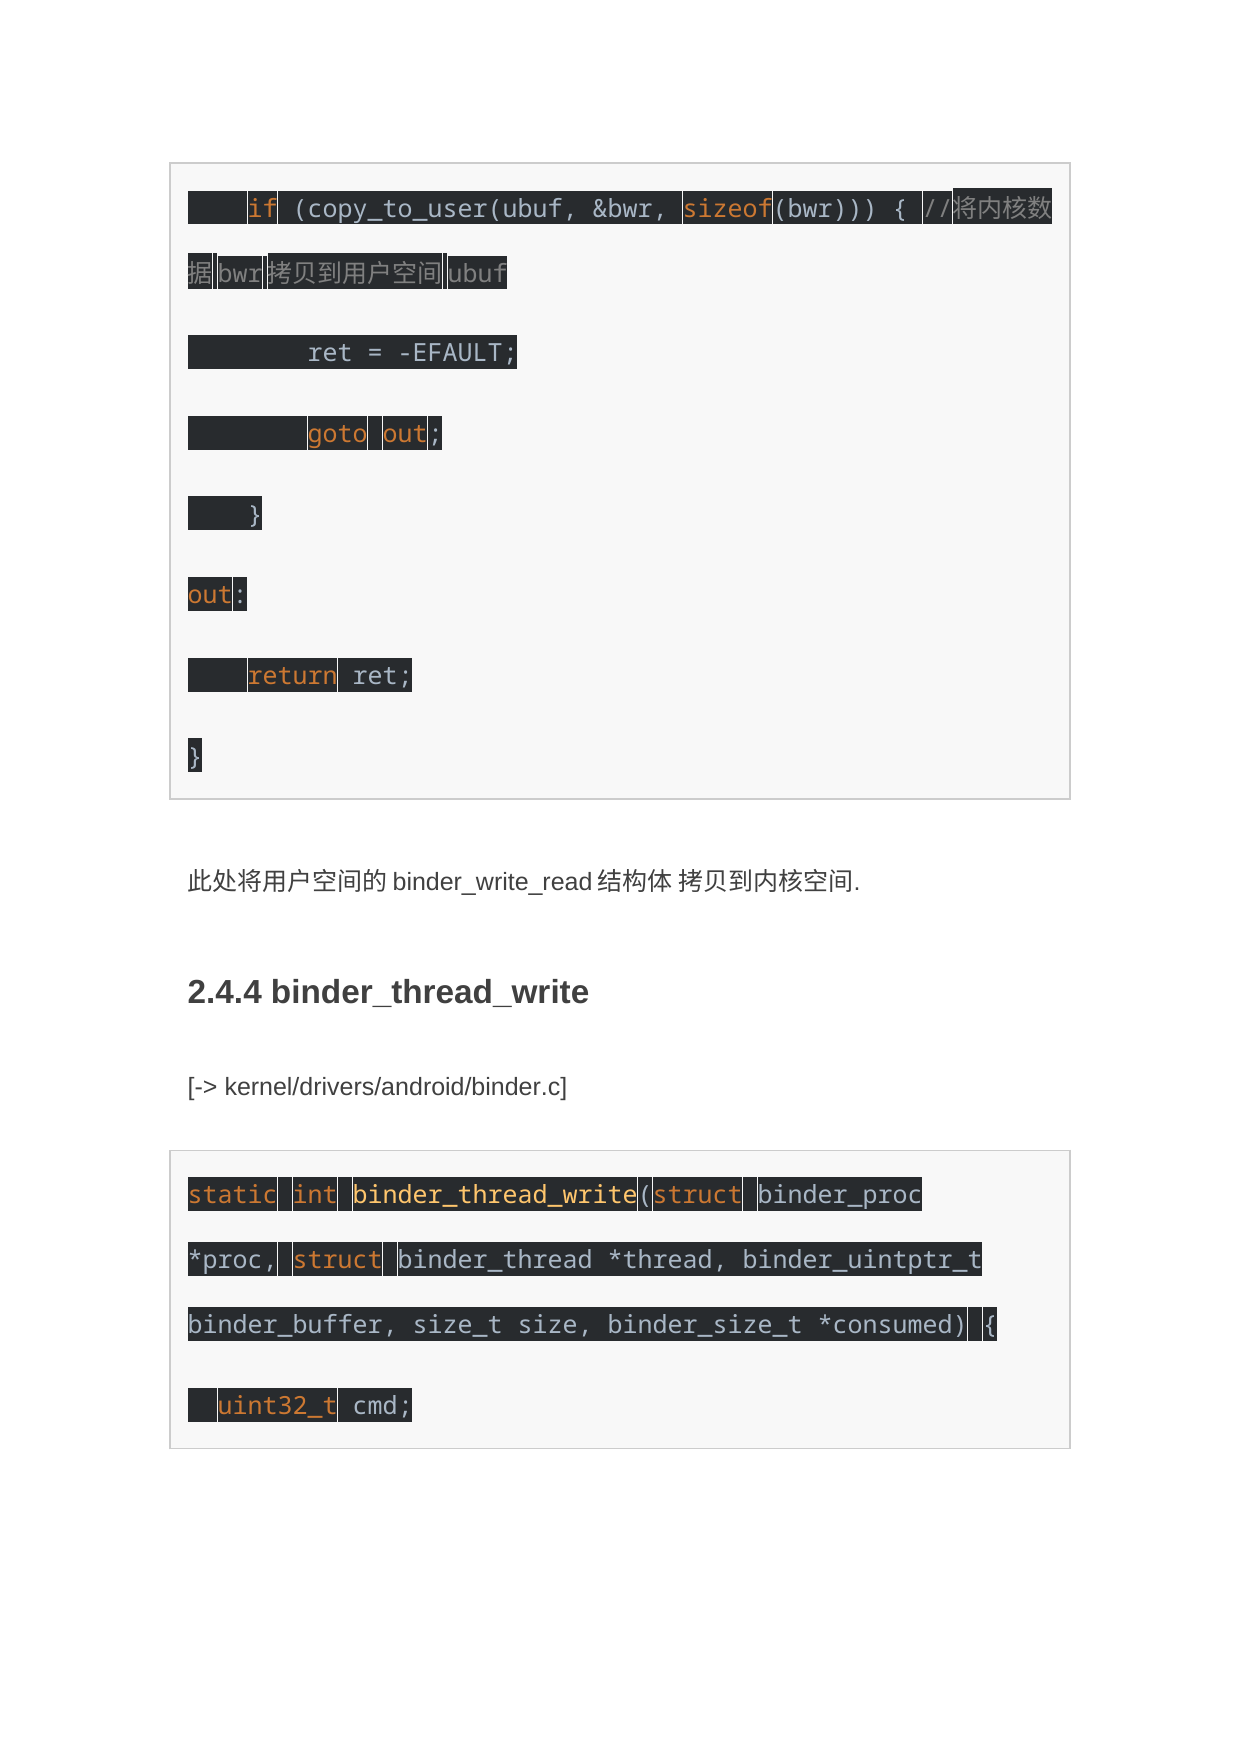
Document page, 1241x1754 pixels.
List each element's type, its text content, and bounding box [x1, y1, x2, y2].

text static int binder_thread_write(struct binder_proc *proc, struct binder_thread *thread, binder_uintptr_t binder_buffer, size_t size, binder_size_t *consumed) { [171, 1151, 1069, 1357]
text goto out; [171, 388, 1069, 465]
text ret = -EFAULT; [171, 308, 1069, 384]
text out: [171, 549, 1069, 626]
text 2.4.4 binder_thread_write [187, 958, 1053, 1023]
text uint32_t cmd; [171, 1360, 1069, 1448]
text } [171, 711, 1069, 798]
text 此处将用户空间的binder_write_read结构体 拷贝到内核空间. [187, 847, 1053, 912]
text [-> kernel/drivers/android/binder.c] [187, 1070, 1053, 1103]
text if (copy_to_user(ubuf, &bwr, sizeof(bwr))) { //将内核数据bwr拷贝到用户空间ubuf [171, 164, 1069, 304]
text return ret; [171, 630, 1069, 707]
text } [171, 469, 1069, 546]
